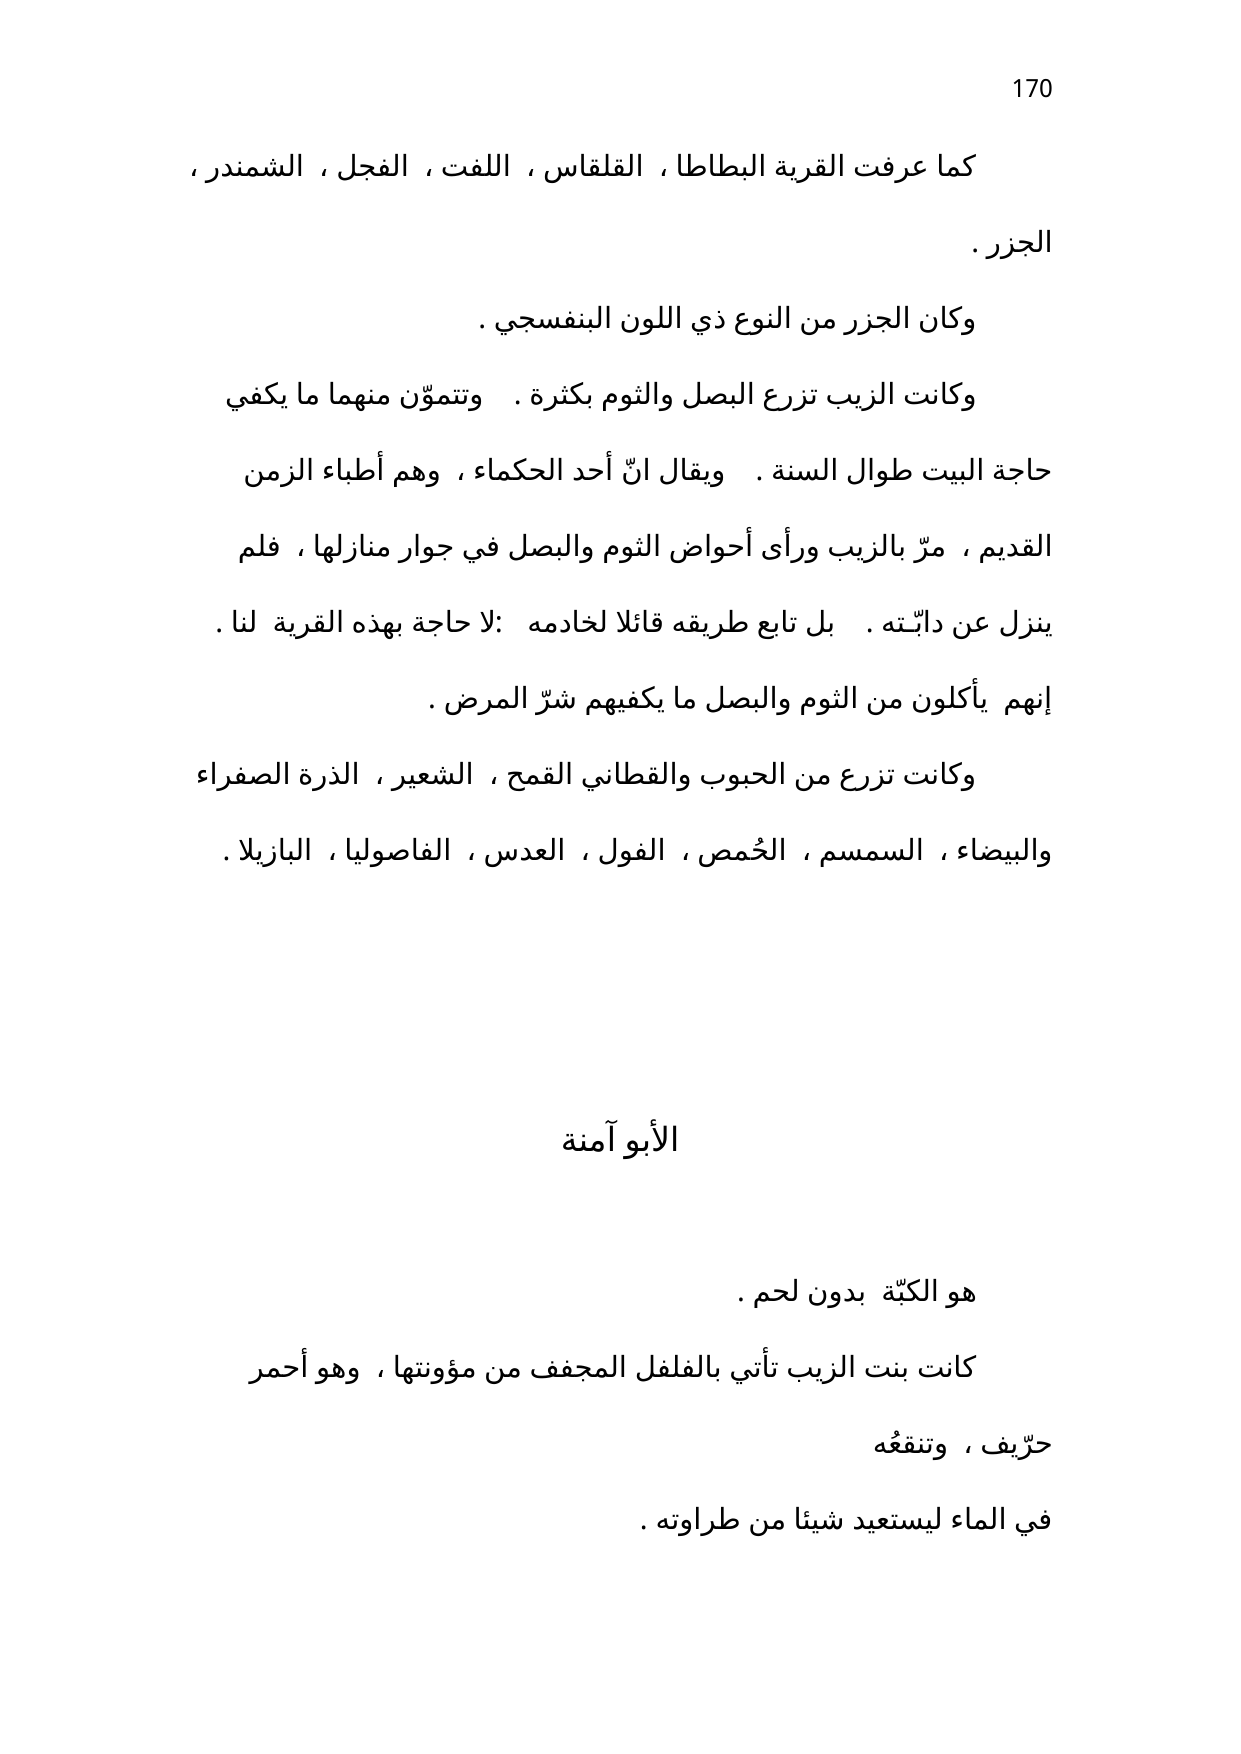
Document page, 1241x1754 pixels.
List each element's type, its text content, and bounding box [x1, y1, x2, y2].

text وكانت تزرع من الحبوب والقطاني القمح ، الشعير ، الذرة الصفراء والبيضاء ، السمسم ، الحُمص ، الفول ، العدس ، الفاصوليا ، البازيلا . [187, 758, 1053, 872]
text هو الكبّة بدون لحم . [187, 1275, 1053, 1313]
text الأبو آمنة [187, 1121, 1053, 1165]
text وكان الجزر من النوع ذي اللون البنفسجي . [187, 302, 1053, 340]
text كما عرفت القرية البطاطا ، القلقاس ، اللفت ، الفجل ، الشمندر ، الجزر . [187, 150, 1053, 264]
text كانت بنت الزيب تأتي بالفلفل المجفف من مؤونتها ، وهو أحمر حرّيف ، وتنقعُه [187, 1351, 1053, 1465]
text وكانت الزيب تزرع البصل والثوم بكثرة . وتتموّن منهما ما يكفي حاجة البيت طوال السنة . ويقال انّ أحد الحكماء ، وهم أطباء الزمن القديم ، مرّ بالزيب ورأى أحواض الثوم والبصل في جوار منازلها ، فلم ينزل عن دابّـته . بل تابع طريقه قائلا لخادمه : لا حاجة بهذه القرية لنا . إنهم يأكلون من الثوم والبصل ما يكفيهم شرّ المرض . [187, 378, 1053, 720]
text في الماء ليستعيد شيئا من طراوته . [187, 1503, 1053, 1541]
